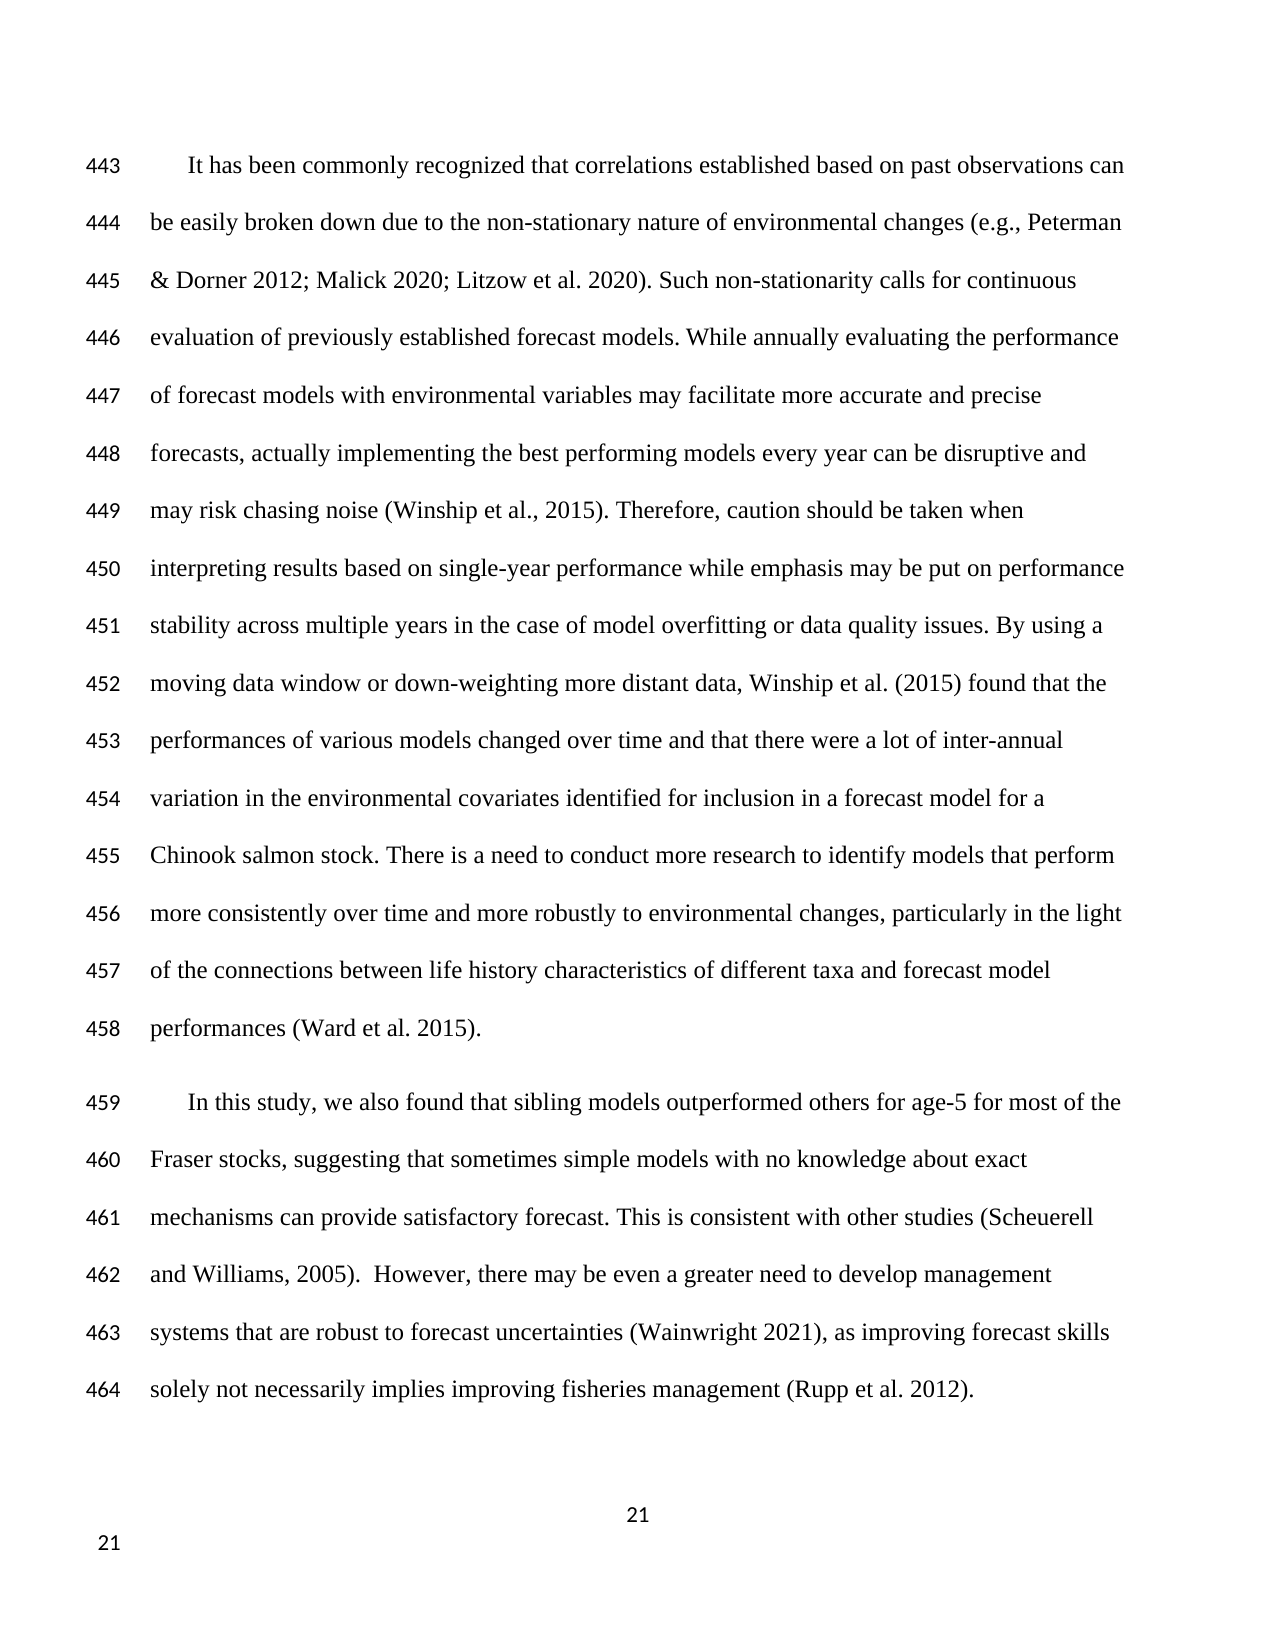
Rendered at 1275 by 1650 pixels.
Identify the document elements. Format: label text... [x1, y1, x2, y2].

text In this study, we also found that sibling models outperformed others for age-5 for most of the Fraser stocks, suggesting that sometimes simple models with no knowledge about exact mechanisms can provide satisfactory forecast. This is consistent with other studies (Scheuerell and Williams, 2005). However, there may be even a greater need to develop management systems that are robust to forecast uncertainties (Wainwright 2021), as improving forecast skills solely not necessarily implies improving fisheries management (Rupp et al. 2012). [150, 1087, 1125, 1403]
text It has been commonly recognized that correlations established based on past observations can be easily broken down due to the non-stationary nature of environmental changes (e.g., Peterman & Dorner 2012; Malick 2020; Litzow et al. 2020). Such non-stationarity calls for continuous evaluation of previously established forecast models. While annually evaluating the performance of forecast models with environmental variables may facilitate more accurate and precise forecasts, actually implementing the best performing models every year can be disruptive and may risk chasing noise (Winship et al., 2015). Therefore, caution should be taken when interpreting results based on single-year performance while emphasis may be put on performance stability across multiple years in the case of model overfitting or data quality issues. By using a moving data window or down-weighting more distant data, Winship et al. (2015) found that the performances of various models changed over time and that there were a lot of inter-annual variation in the environmental covariates identified for inclusion in a forecast model for a Chinook salmon stock. There is a need to conduct more research to identify models that perform more consistently over time and more robustly to environmental changes, particularly in the light of the connections between life history characteristics of different taxa and forecast model performances (Ward et al. 2015). [150, 150, 1125, 1042]
